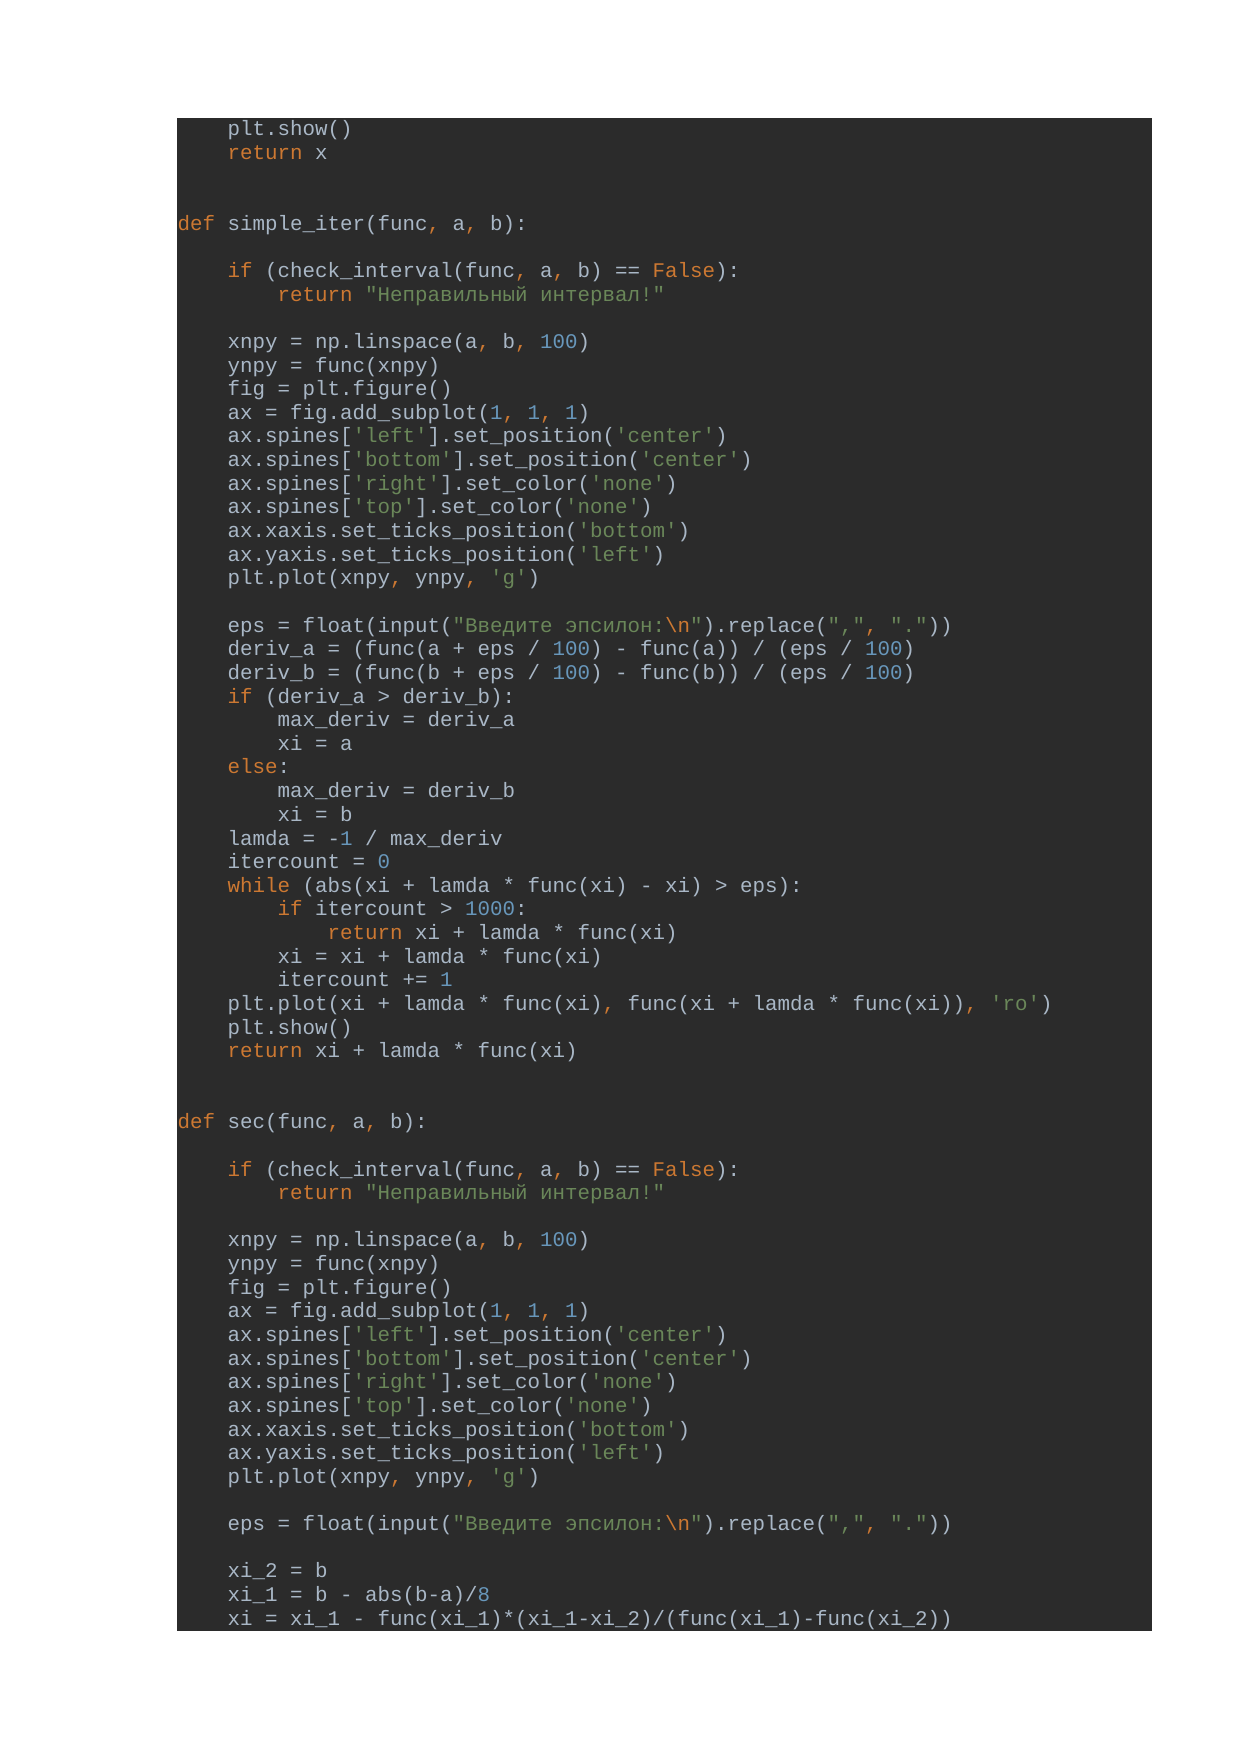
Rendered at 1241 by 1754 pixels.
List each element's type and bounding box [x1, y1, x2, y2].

text [177, 118, 1152, 1631]
